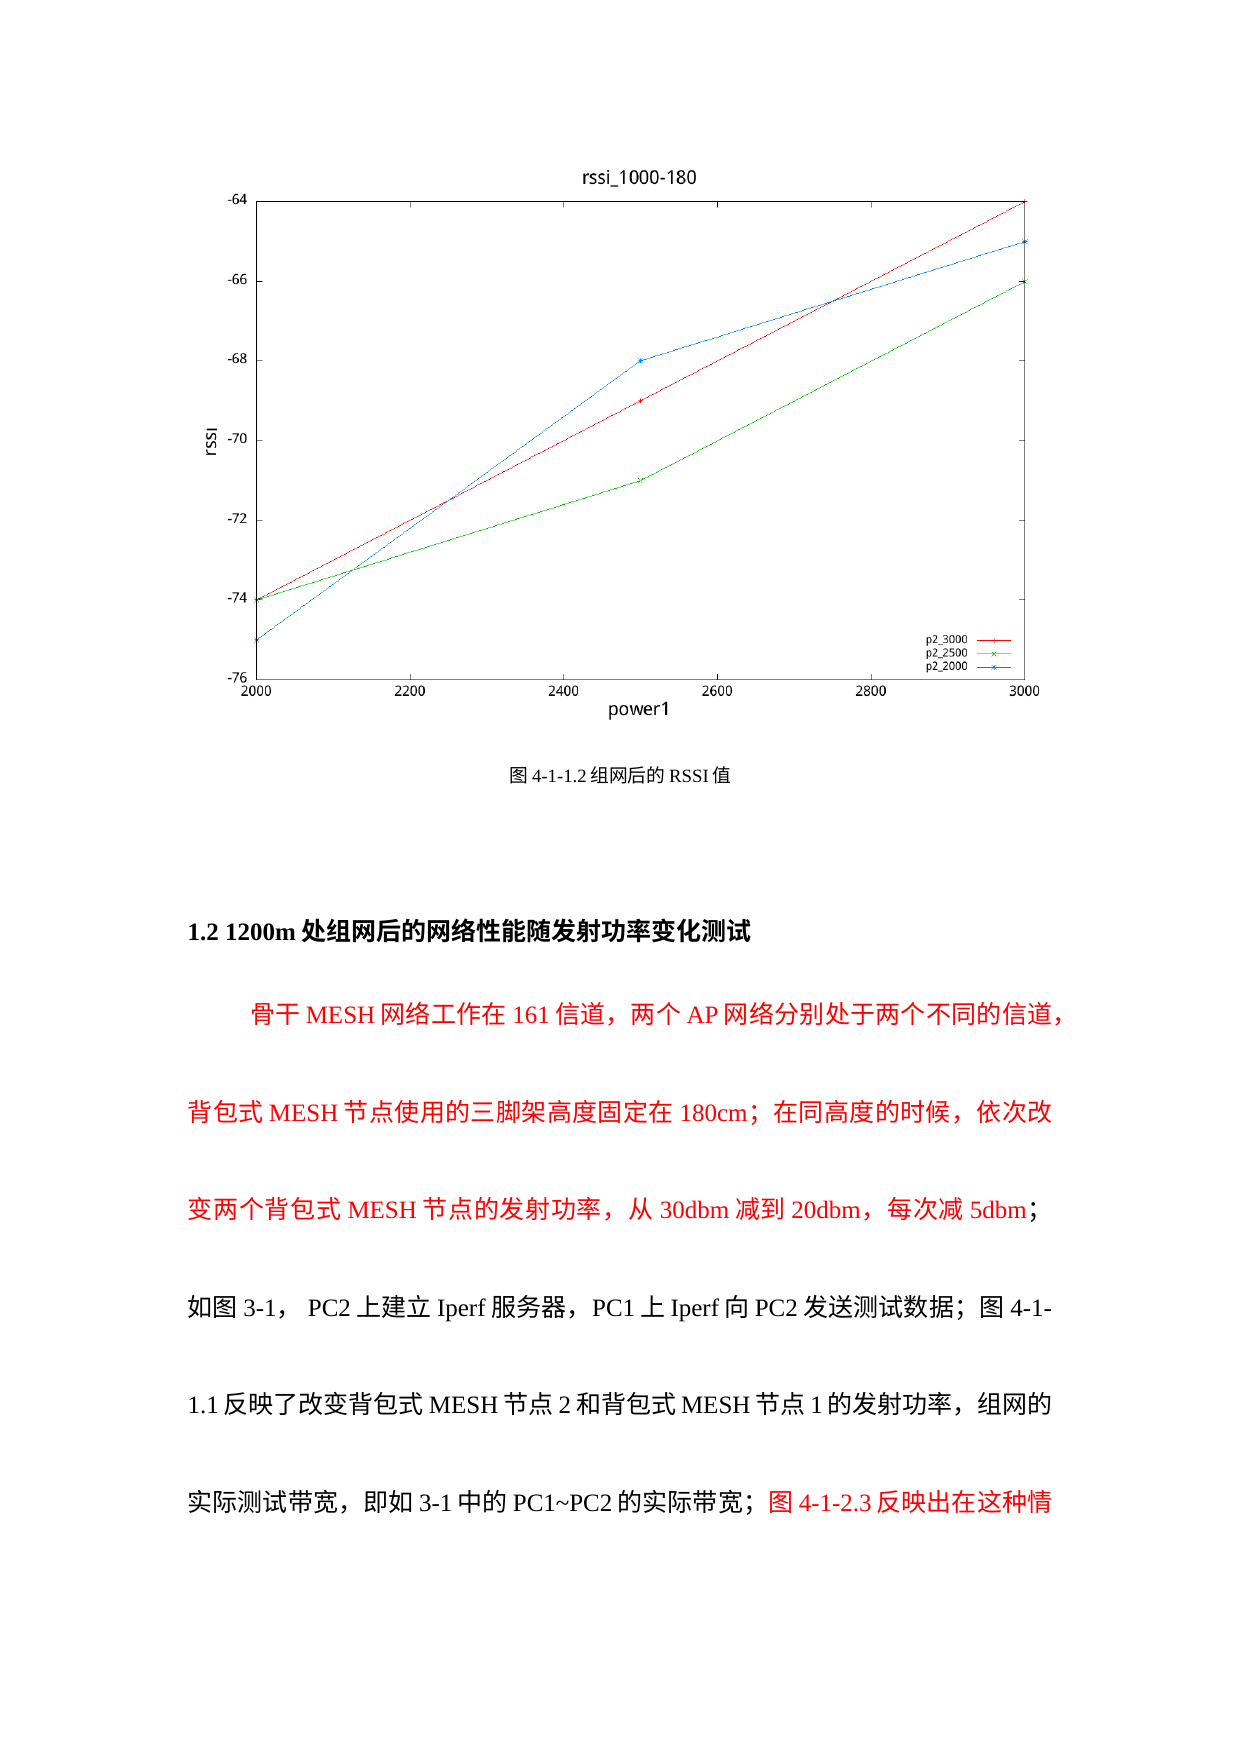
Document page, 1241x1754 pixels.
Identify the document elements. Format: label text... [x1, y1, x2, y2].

picture [204, 162, 1045, 722]
text 图4-1-1.2组网后的RSSI值 [187, 758, 1053, 790]
text 1.2 1200m处组网后的网络性能随发射功率变化测试 [187, 897, 1053, 962]
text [187, 981, 1053, 1533]
